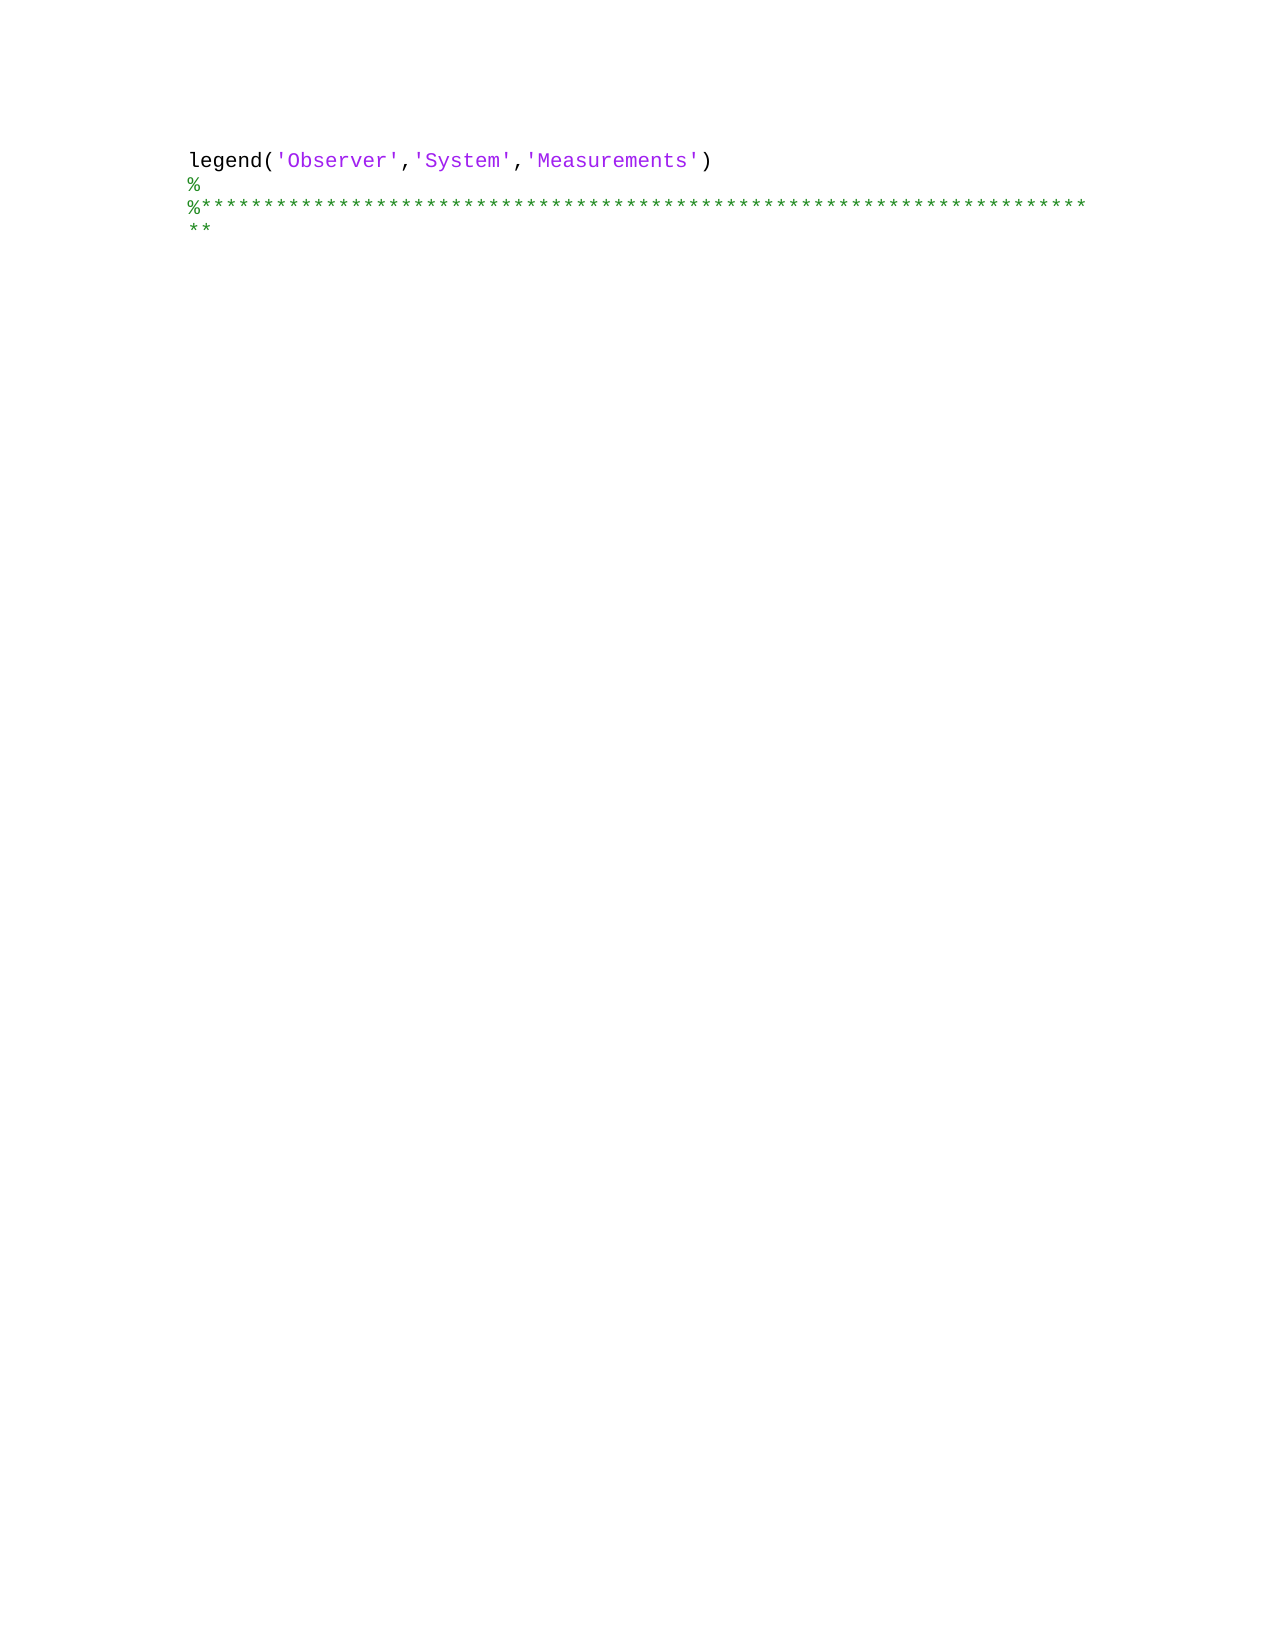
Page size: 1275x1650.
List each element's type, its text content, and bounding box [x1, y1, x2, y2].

text %%************************************************************************* [187, 174, 1087, 244]
text legend('Observer','System','Measurements') [187, 150, 1087, 174]
